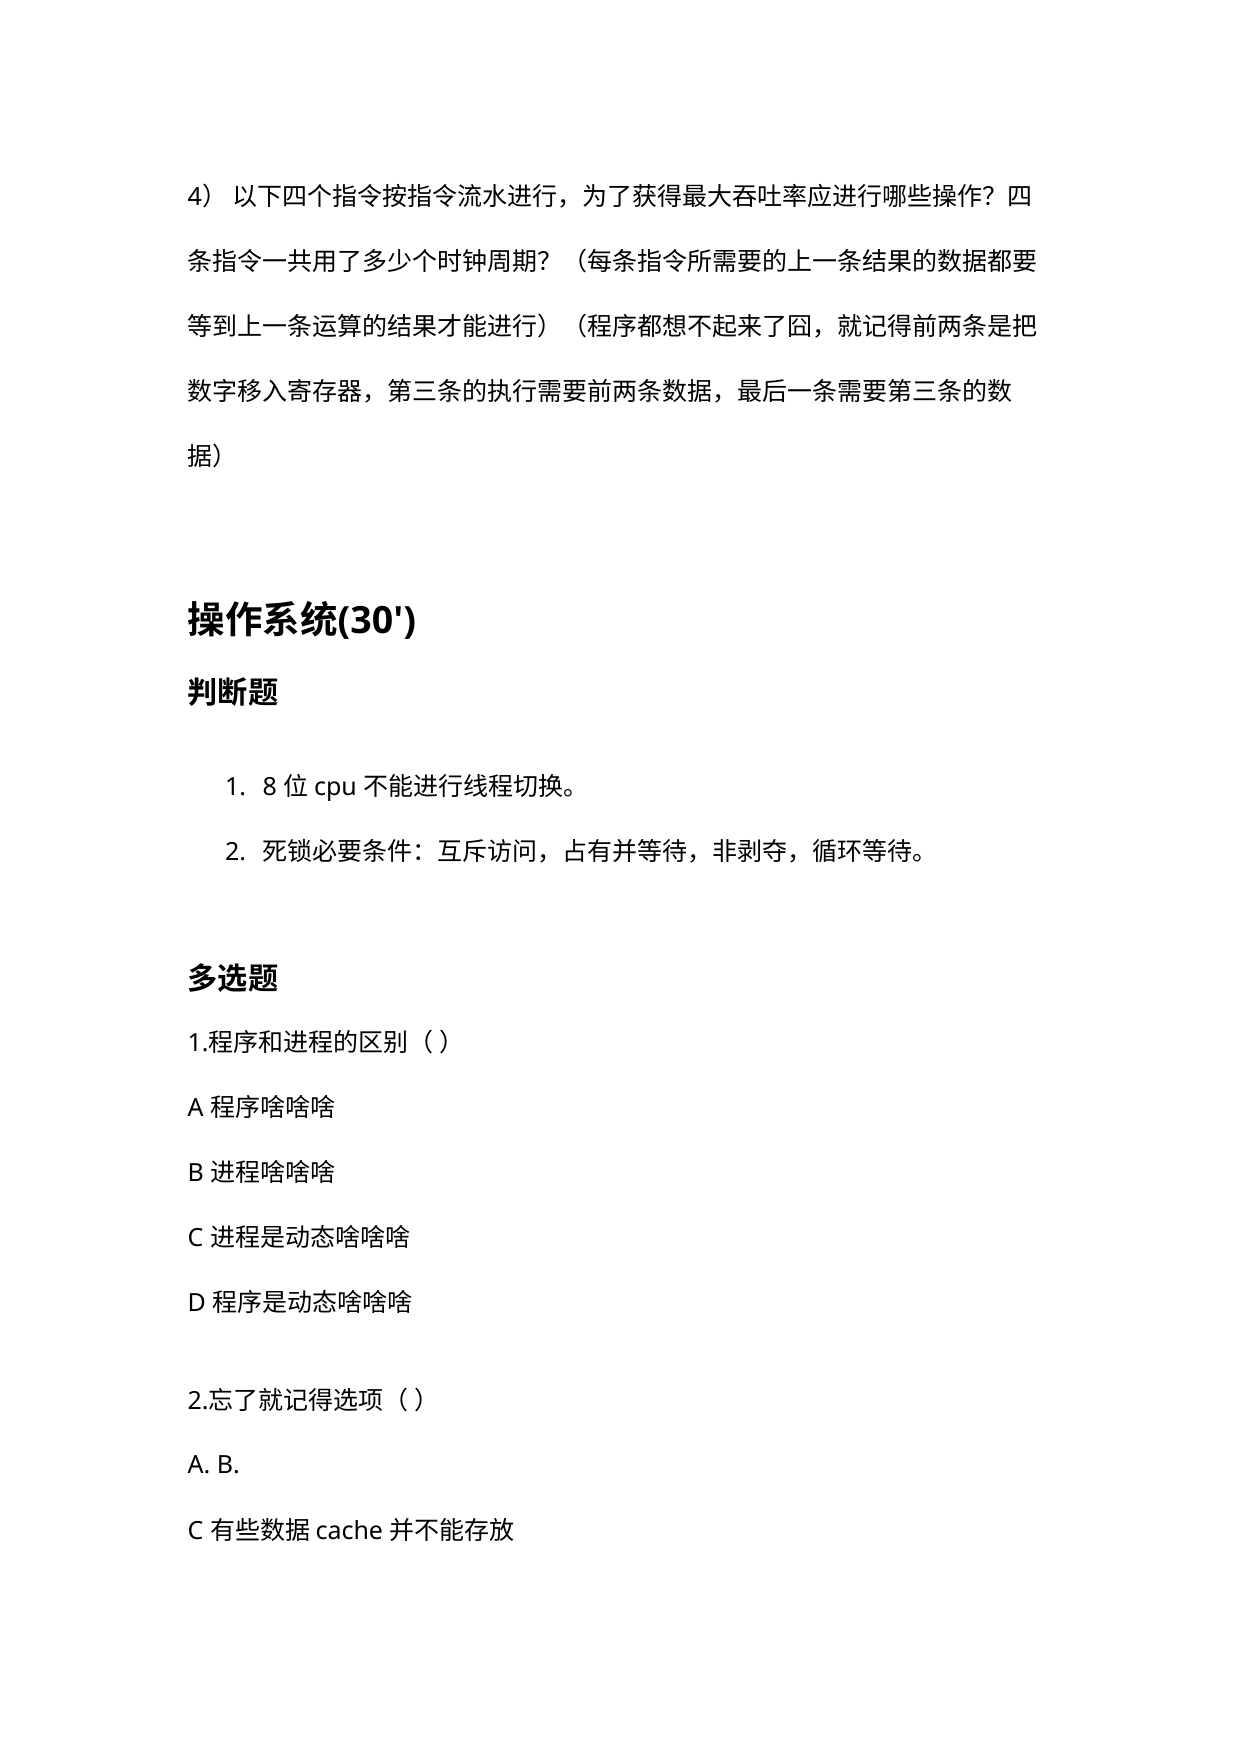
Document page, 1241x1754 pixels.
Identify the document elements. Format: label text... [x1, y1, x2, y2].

text 多选题 [187, 943, 1053, 1008]
text 1.程序和进程的区别（ ） [187, 1008, 1053, 1073]
list 死锁必要条件：互斥访问，占有并等待，非剥夺，循环等待。 [225, 817, 1053, 882]
text B 进程啥啥啥 [187, 1138, 1053, 1203]
text C 有些数据 cache 并不能存放 [187, 1496, 1053, 1561]
list 8 位 cpu 不能进行线程切换。 [225, 752, 1053, 817]
text D 程序是动态啥啥啥 [187, 1268, 1053, 1333]
text 2.忘了就记得选项（ ） [187, 1366, 1053, 1431]
text A 程序啥啥啥 [187, 1073, 1053, 1138]
text A. B. [187, 1431, 1053, 1496]
text 4） 以下四个指令按指令流水进行，为了获得最大吞吐率应进行哪些操作？四条指令一共用了多少个时钟周期？（每条指令所需要的上一条结果的数据都要等到上一条运算的结果才能进行）（程序都想不起来了囧，就记得前两条是把数字移入寄存器，第三条的执行需要前两条数据，最后一条需要第三条的数据） [187, 162, 1053, 487]
text 判断题 [187, 658, 1053, 723]
text C 进程是动态啥啥啥 [187, 1203, 1053, 1268]
text 操作系统(30') [187, 585, 1053, 650]
